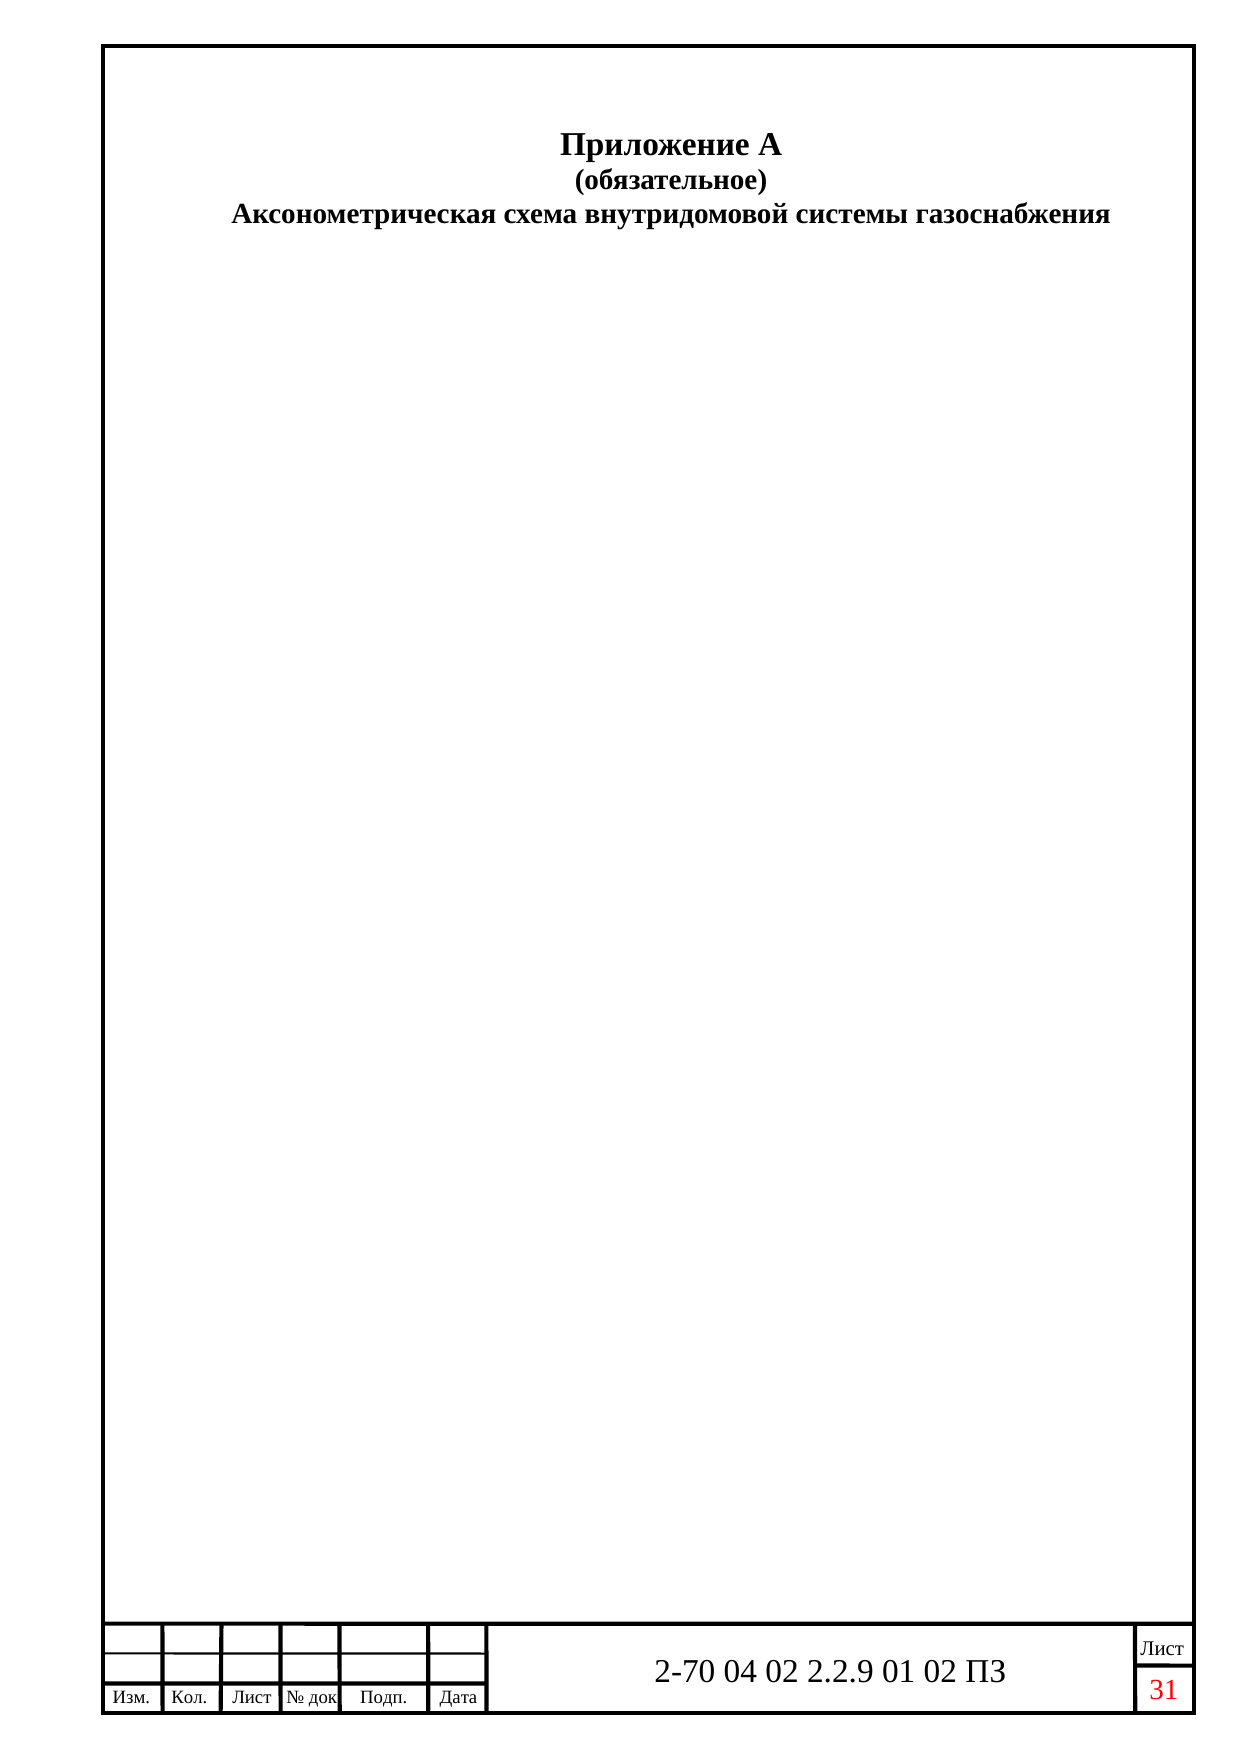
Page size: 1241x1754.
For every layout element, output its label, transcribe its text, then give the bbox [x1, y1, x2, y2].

subtitle Приложение А (обязательное) Аксонометрическая схема внутридомовой системы газоснабжения [177, 124, 1164, 229]
